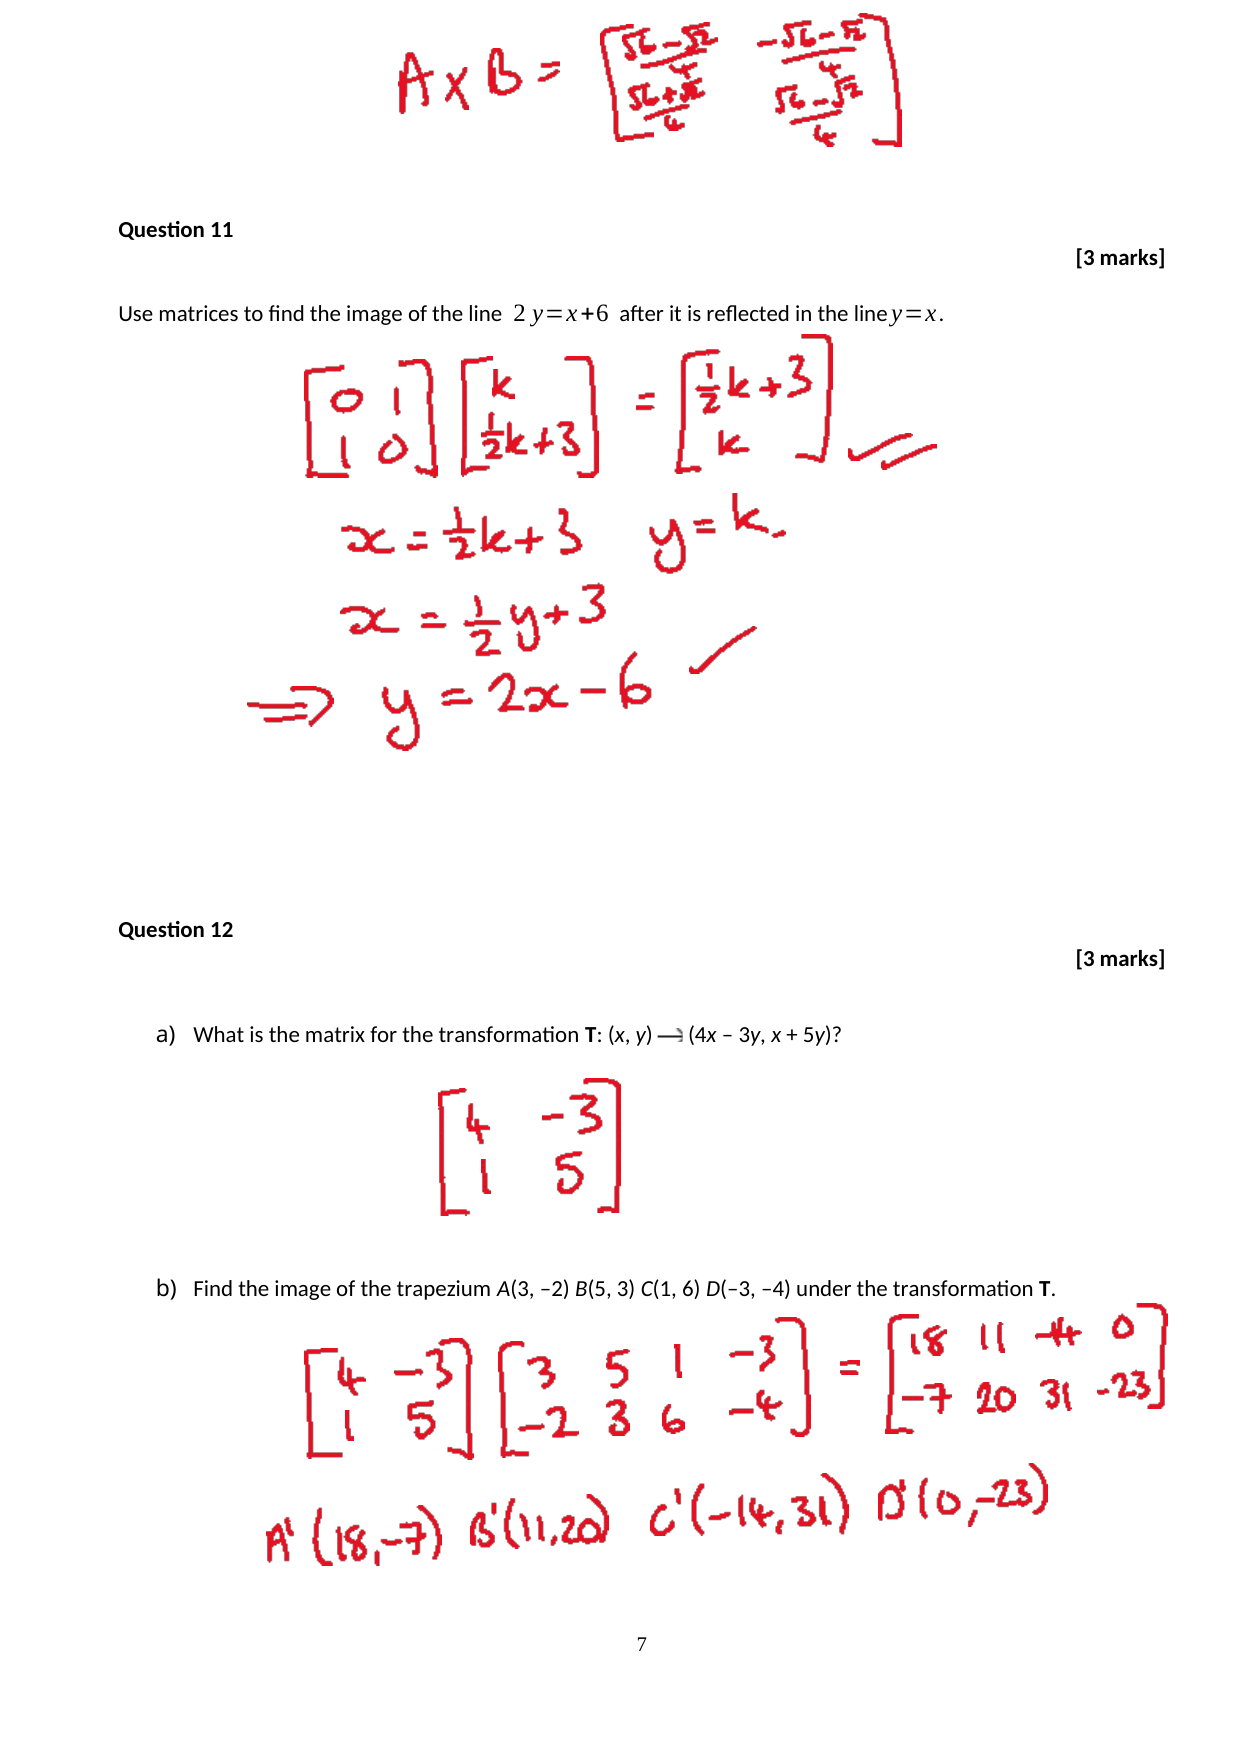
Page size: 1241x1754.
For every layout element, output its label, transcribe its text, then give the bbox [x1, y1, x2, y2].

picture [981, 1322, 1005, 1353]
picture [1097, 1303, 1168, 1409]
list Find the image of the trapezium A(3, –2) B(5, 3) C(1, 6) D(–3, –4) under the transformation T. [156, 1272, 1165, 1303]
picture [398, 48, 560, 114]
picture [304, 359, 438, 478]
picture [885, 1314, 952, 1434]
picture [266, 1505, 442, 1566]
text [3 marks] [118, 243, 1165, 271]
picture [340, 493, 786, 751]
text Use matrices to find the image of the line after it is reflected in the line. [118, 299, 1165, 327]
picture [498, 1341, 579, 1458]
picture [600, 22, 718, 142]
picture [606, 1349, 630, 1436]
picture [977, 1382, 1016, 1414]
picture [247, 686, 334, 727]
text Question 11 [118, 215, 1165, 243]
picture [662, 1404, 685, 1434]
picture [394, 1338, 474, 1460]
picture [848, 433, 937, 470]
picture [636, 334, 833, 474]
picture [304, 1348, 366, 1459]
picture [438, 1088, 491, 1216]
picture [1040, 1379, 1072, 1411]
picture [461, 356, 599, 478]
picture [840, 1360, 860, 1375]
picture [470, 1494, 609, 1549]
text [3 marks] [118, 944, 1165, 972]
list What is the matrix for the transformation T: (x, y) (4x – 3y, x + 5y)? [156, 1017, 1165, 1049]
text Question 12 [118, 916, 1165, 944]
picture [542, 1078, 621, 1213]
picture [1035, 1317, 1082, 1347]
picture [757, 13, 902, 147]
picture [674, 1344, 682, 1378]
picture [729, 1317, 811, 1437]
picture [878, 1463, 1048, 1527]
picture [650, 1473, 849, 1536]
